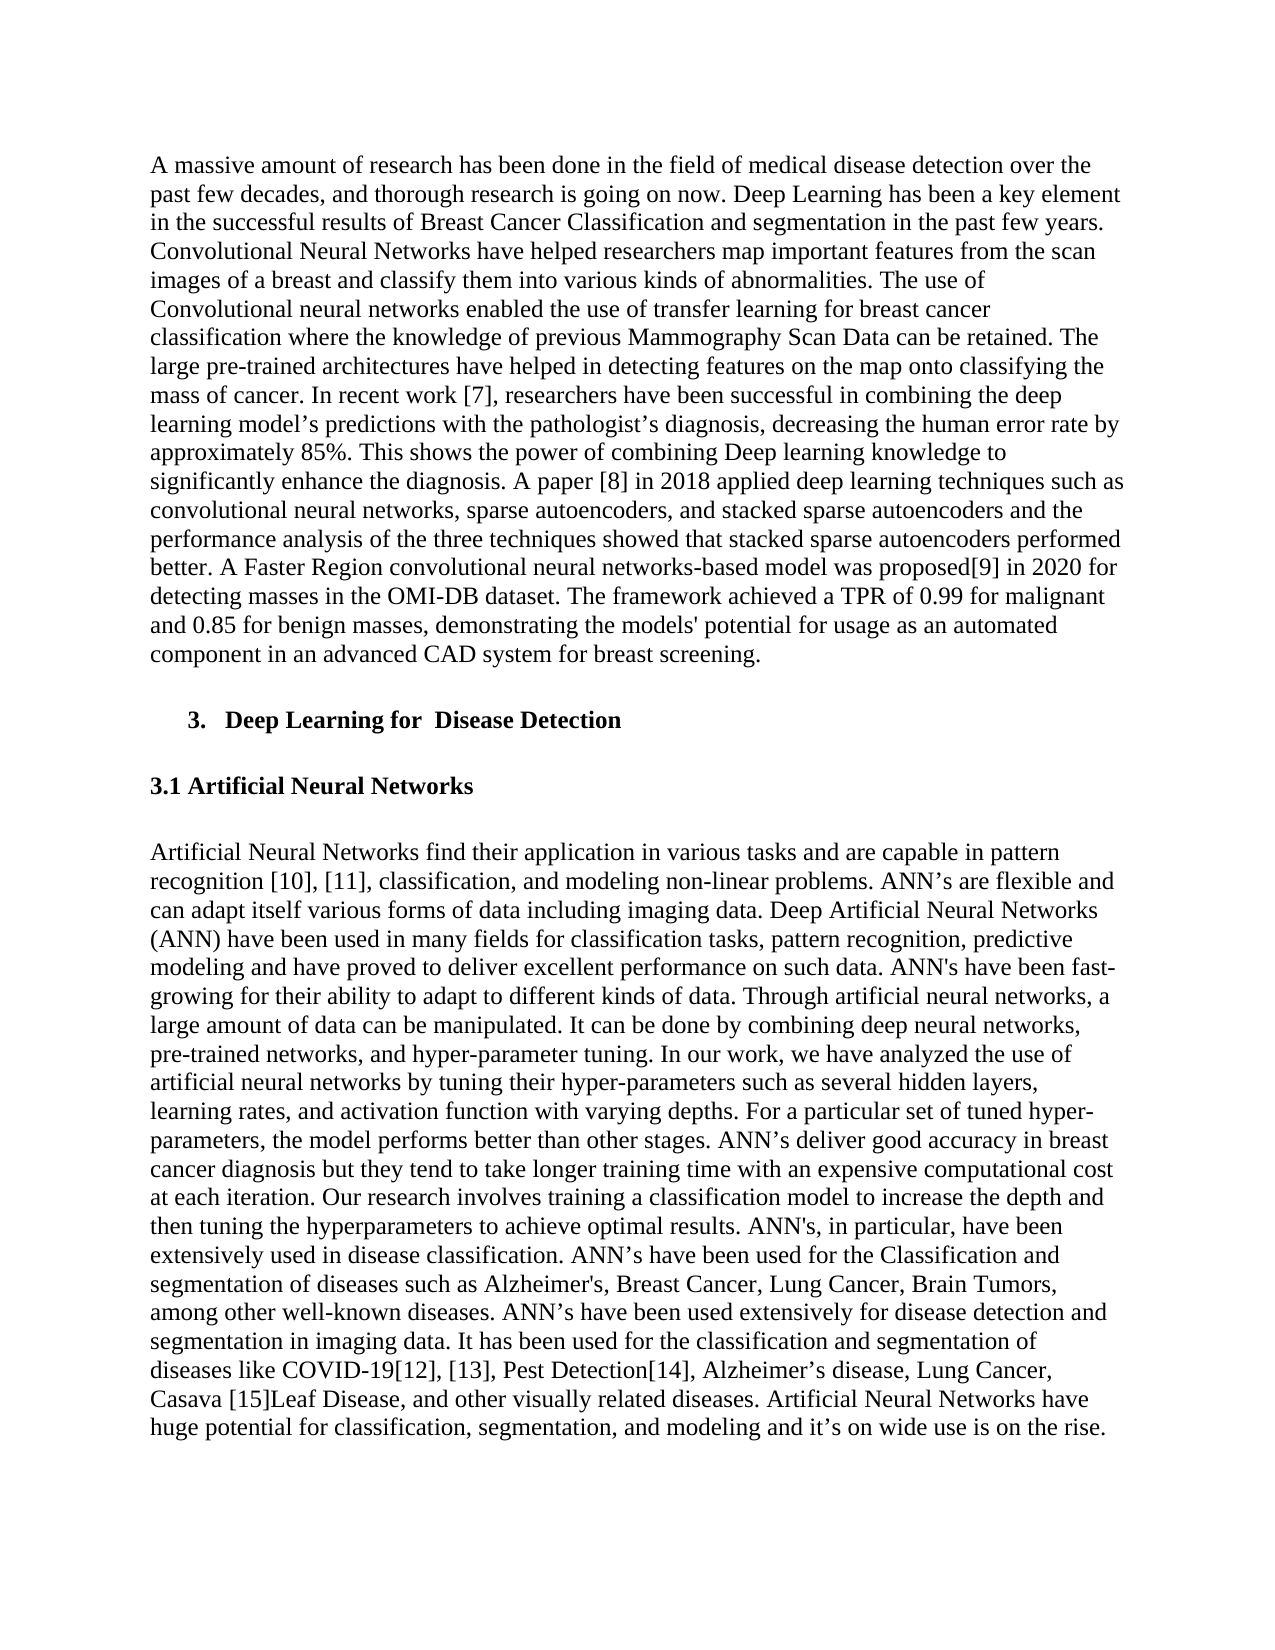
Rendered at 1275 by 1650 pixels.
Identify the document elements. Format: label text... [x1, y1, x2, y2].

list Deep Learning for Disease Detection [187, 705, 1125, 734]
text Artificial Neural Networks find their application in various tasks and are capable in pattern recognition [10], [11], classification, and modeling non-linear problems. ANN’s are flexible and can adapt itself various forms of data including imaging data. Deep Artificial Neural Networks (ANN) have been used in many fields for classification tasks, pattern recognition, predictive modeling and have proved to deliver excellent performance on such data. ANN's have been fast-growing for their ability to adapt to different kinds of data. Through artificial neural networks, a large amount of data can be manipulated. It can be done by combining deep neural networks, pre-trained networks, and hyper-parameter tuning. In our work, we have analyzed the use of artificial neural networks by tuning their hyper-parameters such as several hidden layers, learning rates, and activation function with varying depths. For a particular set of tuned hyper-parameters, the model performs better than other stages. ANN’s deliver good accuracy in breast cancer diagnosis but they tend to take longer training time with an expensive computational cost at each iteration. Our research involves training a classification model to increase the depth and then tuning the hyperparameters to achieve optimal results. ANN's, in particular, have been extensively used in disease classification. ANN’s have been used for the Classification and segmentation of diseases such as Alzheimer's, Breast Cancer, Lung Cancer, Brain Tumors, among other well-known diseases. ANN’s have been used extensively for disease detection and segmentation in imaging data. It has been used for the classification and segmentation of diseases like COVID-19[12], [13], Pest Detection[14], Alzheimer’s disease, Lung Cancer, Casava [15]Leaf Disease, and other visually related diseases. Artificial Neural Networks have huge potential for classification, segmentation, and modeling and it’s on wide use is on the rise. [150, 837, 1125, 1441]
text A massive amount of research has been done in the field of medical disease detection over the past few decades, and thorough research is going on now. Deep Learning has been a key element in the successful results of Breast Cancer Classification and segmentation in the past few years. Convolutional Neural Networks have helped researchers map important features from the scan images of a breast and classify them into various kinds of abnormalities. The use of Convolutional neural networks enabled the use of transfer learning for breast cancer classification where the knowledge of previous Mammography Scan Data can be retained. The large pre-trained architectures have helped in detecting features on the map onto classifying the mass of cancer. In recent work [7], researchers have been successful in combining the deep learning model’s predictions with the pathologist’s diagnosis, decreasing the human error rate by approximately 85%. This shows the power of combining Deep learning knowledge to significantly enhance the diagnosis. A paper [8] in 2018 applied deep learning techniques such as convolutional neural networks, sparse autoencoders, and stacked sparse autoencoders and the performance analysis of the three techniques showed that stacked sparse autoencoders performed better. A Faster Region convolutional neural networks-based model was proposed[9] in 2020 for detecting masses in the OMI-DB dataset. The framework achieved a TPR of 0.99 for malignant and 0.85 for benign masses, demonstrating the models' potential for usage as an automated component in an advanced CAD system for breast screening. [150, 150, 1125, 667]
list Artificial Neural Networks [150, 771, 1125, 800]
